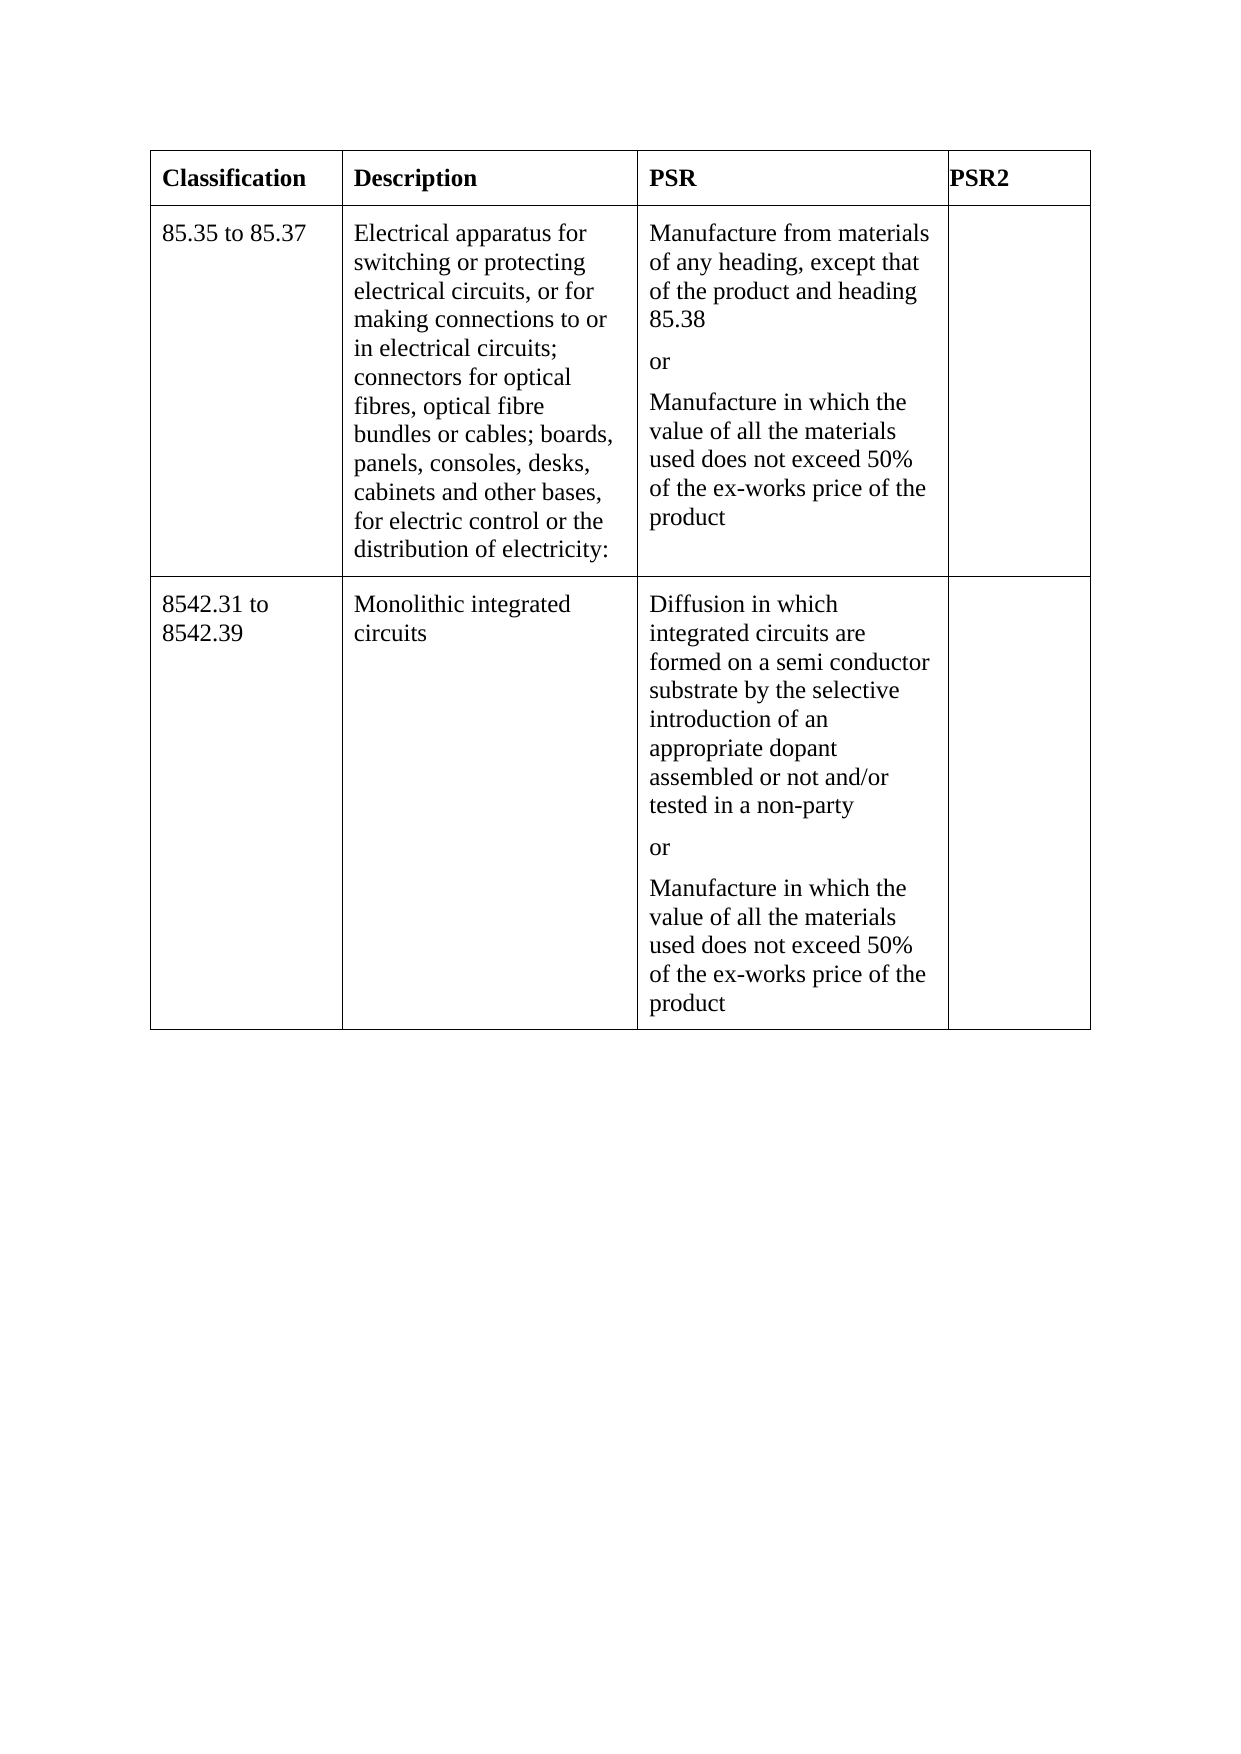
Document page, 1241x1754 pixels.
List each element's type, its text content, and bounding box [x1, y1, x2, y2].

table_cell [949, 577, 1090, 1029]
table_header Description [343, 151, 637, 205]
table_cell Monolithic integrated circuits [343, 577, 637, 1029]
table_header PSR [638, 151, 948, 205]
table_cell Diffusion in which integrated circuits are formed on a semi conductor substrate by the selective introduction of an appropriate dopant assembled or not and/or tested in a non-party or Manufacture in which the value of all the materials used does not exceed 50% of the ex-works price of the product [638, 577, 948, 1029]
table_header Classification [151, 151, 342, 205]
table_cell Electrical apparatus for switching or protecting electrical circuits, or for making connections to or in electrical circuits; connectors for optical fibres, optical fibre bundles or cables; boards, panels, consoles, desks, cabinets and other bases, for electric control or the distribution of electricity: [343, 206, 637, 576]
table_cell Manufacture from materials of any heading, except that of the product and heading 85.38 or Manufacture in which the value of all the materials used does not exceed 50% of the ex-works price of the product [638, 206, 948, 576]
table_header PSR2 [949, 151, 1090, 205]
table_cell 8542.31 to 8542.39 [151, 577, 342, 1029]
table_cell 85.35 to 85.37 [151, 206, 342, 576]
table_cell [949, 206, 1090, 576]
